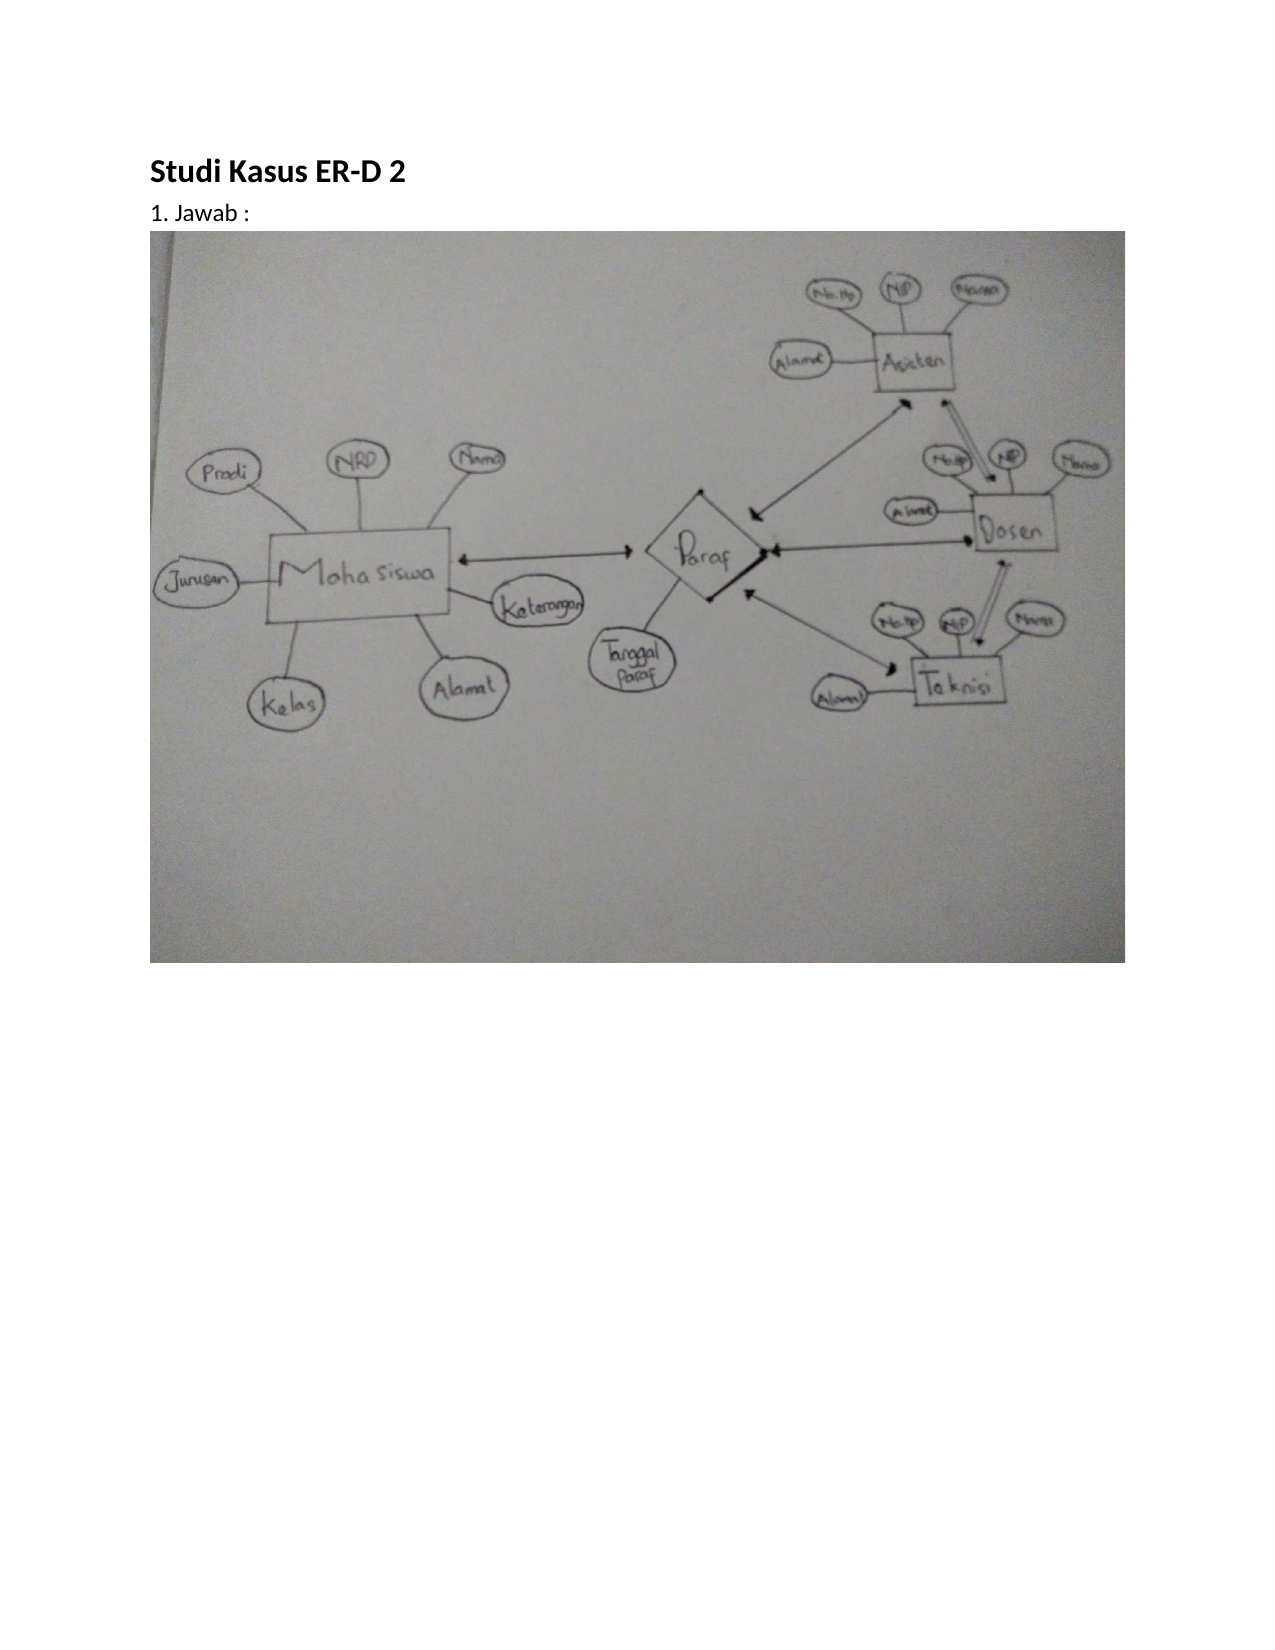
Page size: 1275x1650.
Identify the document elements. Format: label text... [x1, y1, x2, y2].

text Studi Kasus ER-D 2 [150, 150, 1125, 191]
text 1. Jawab : [150, 197, 1125, 227]
picture [150, 231, 1125, 963]
